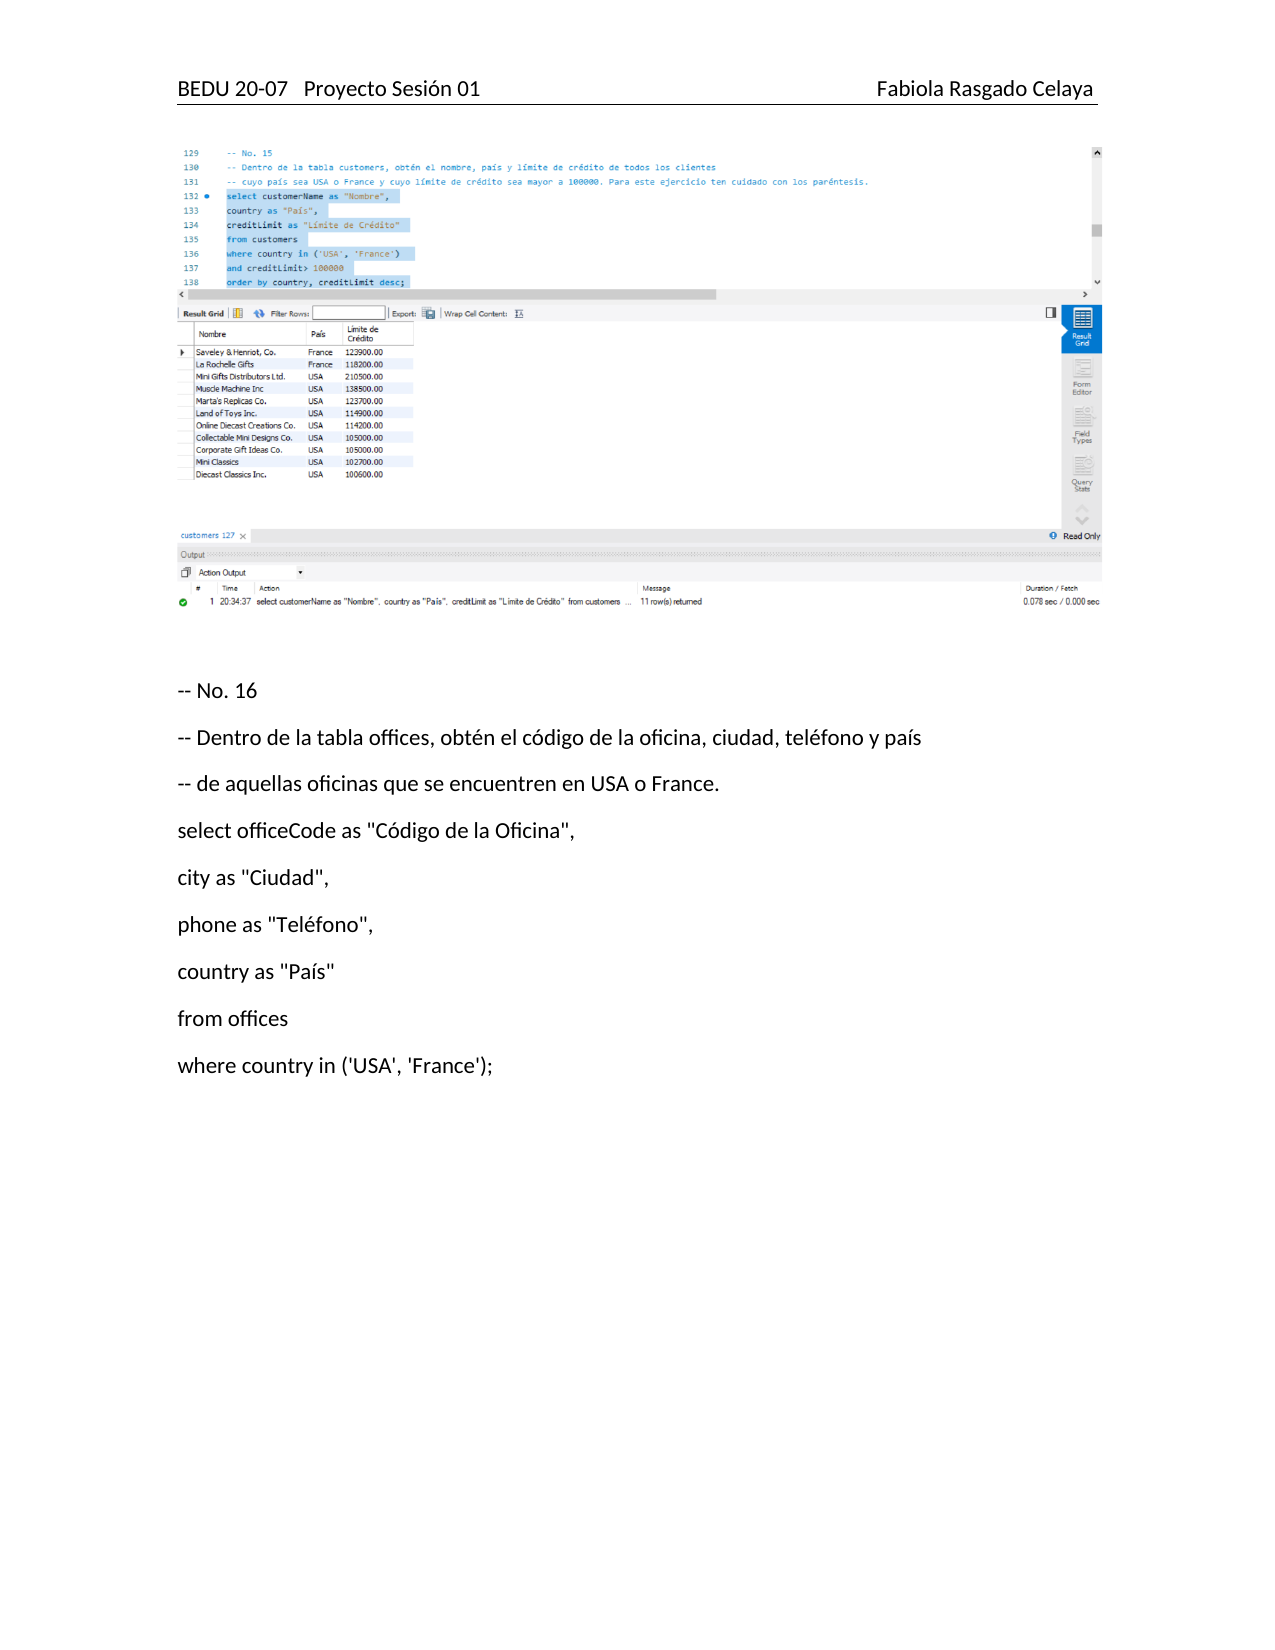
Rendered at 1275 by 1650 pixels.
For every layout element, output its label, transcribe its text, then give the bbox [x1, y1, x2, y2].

text -- Dentro de la tabla offices, obtén el código de la oficina, ciudad, teléfono y país [177, 723, 1098, 751]
text -- No. 16 [177, 676, 1098, 704]
text -- de aquellas oficinas que se encuentren en USA o France. [177, 769, 1098, 798]
text country as "País" [177, 957, 1098, 985]
text phone as "Teléfono", [177, 910, 1098, 938]
text from offices [177, 1004, 1098, 1032]
picture [177, 147, 1103, 611]
text where country in ('USA', 'France'); [177, 1051, 1098, 1079]
text select officeCode as "Código de la Oficina", [177, 816, 1098, 844]
text city as "Ciudad", [177, 863, 1098, 891]
